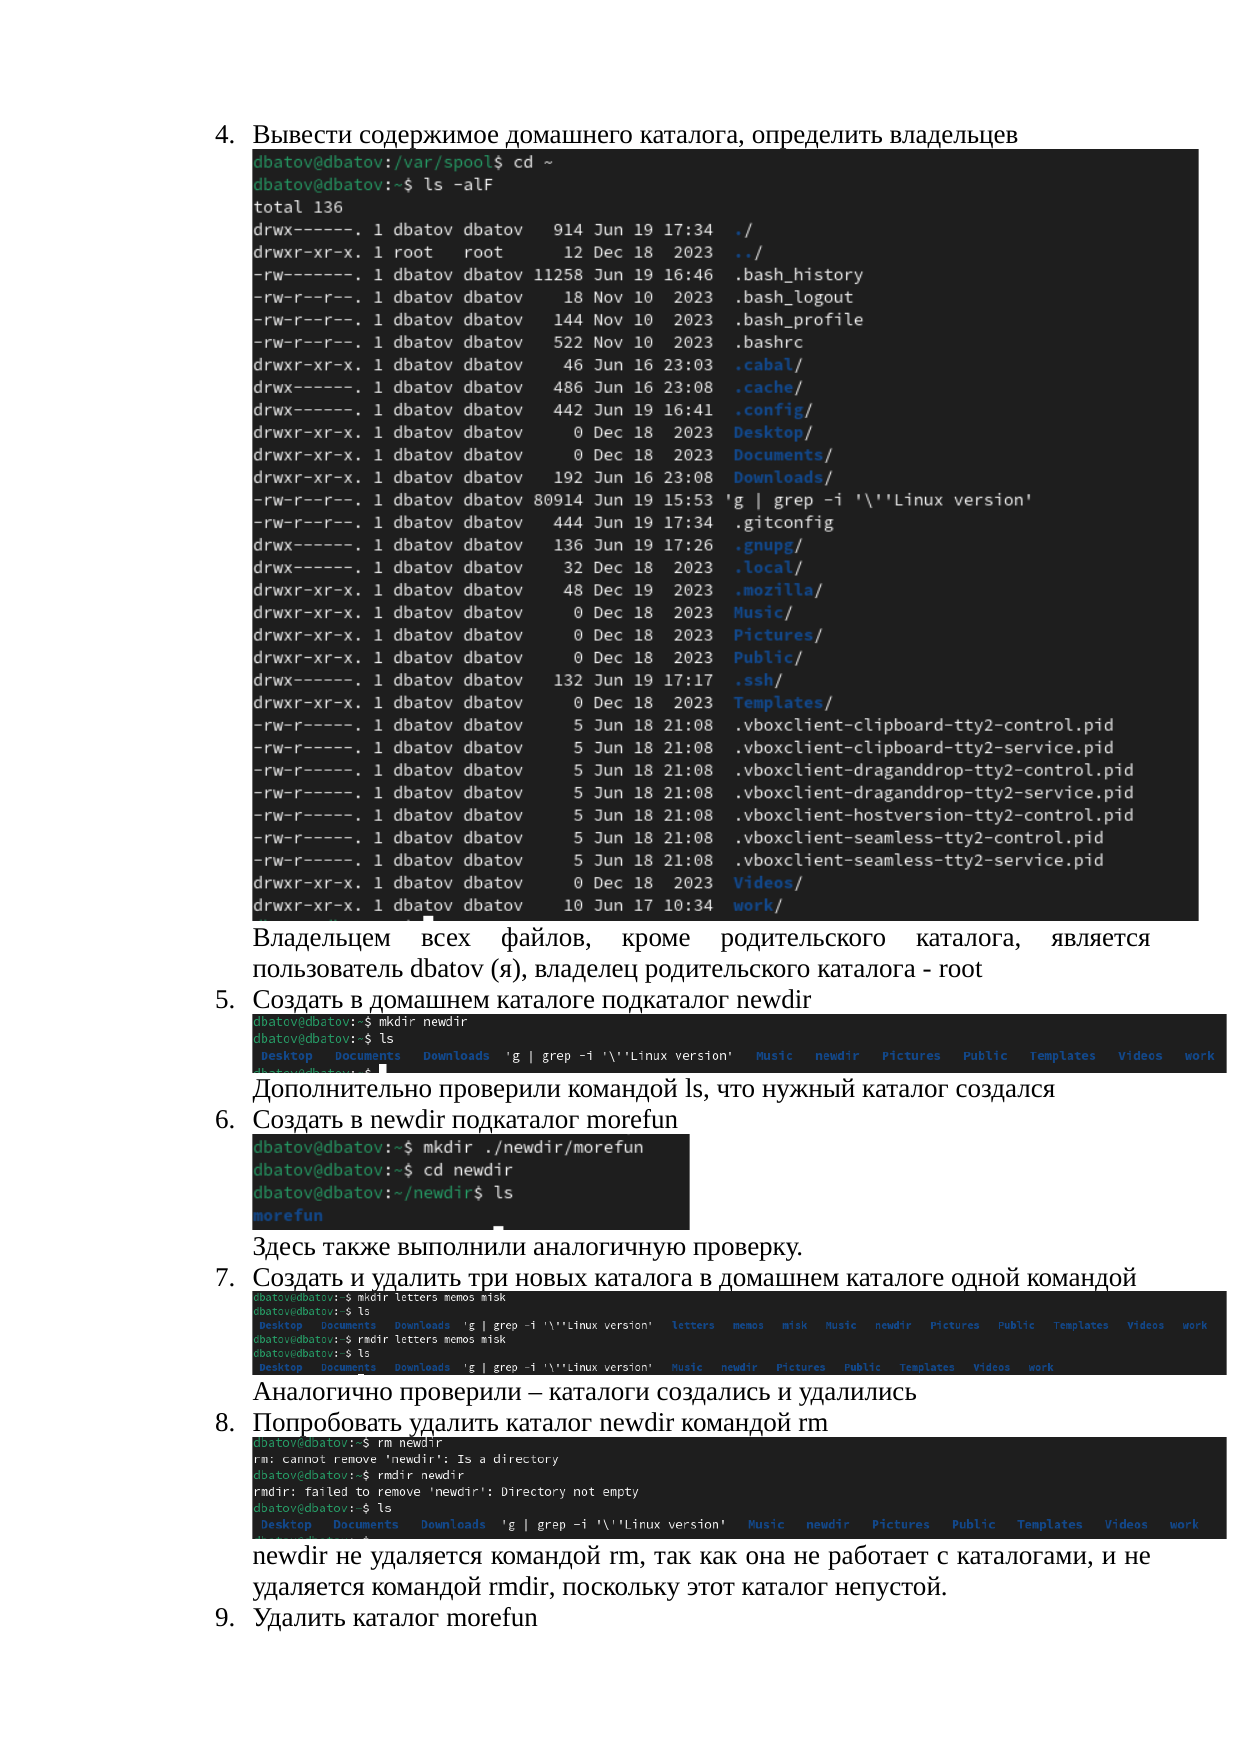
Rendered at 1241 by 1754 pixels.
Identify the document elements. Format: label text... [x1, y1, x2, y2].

list Создать в домашнем каталоге подкаталог newdir [215, 983, 1152, 1014]
list Удалить каталог morefun [215, 1601, 1152, 1632]
list Создать и удалить три новых каталога в домашнем каталоге одной командой [215, 1261, 1152, 1292]
picture [252, 1014, 1227, 1073]
picture [252, 1291, 1227, 1375]
list Владельцем всех файлов, кроме родительского каталога, является пользователь dbatov (я), владелец родительского каталога - root [252, 921, 1152, 983]
picture [252, 1437, 1227, 1539]
picture [252, 1134, 690, 1230]
list Создать в newdir подкаталог morefun [215, 1103, 1152, 1134]
picture [252, 149, 1199, 921]
list Попробовать удалить каталог newdir командой rm [215, 1406, 1152, 1437]
list newdir не удаляется командой rm, так как она не работает с каталогами, и не удаляется командой rmdir, поскольку этот каталог непустой. [252, 1539, 1152, 1601]
list Здесь также выполнили аналогичную проверку. [252, 1229, 1152, 1261]
list Вывести содержимое домашнего каталога, определить владельцев [215, 118, 1152, 149]
list Аналогично проверили – каталоги создались и удалились [252, 1375, 1152, 1406]
list Дополнительно проверили командой ls, что нужный каталог создался [252, 1073, 1152, 1103]
